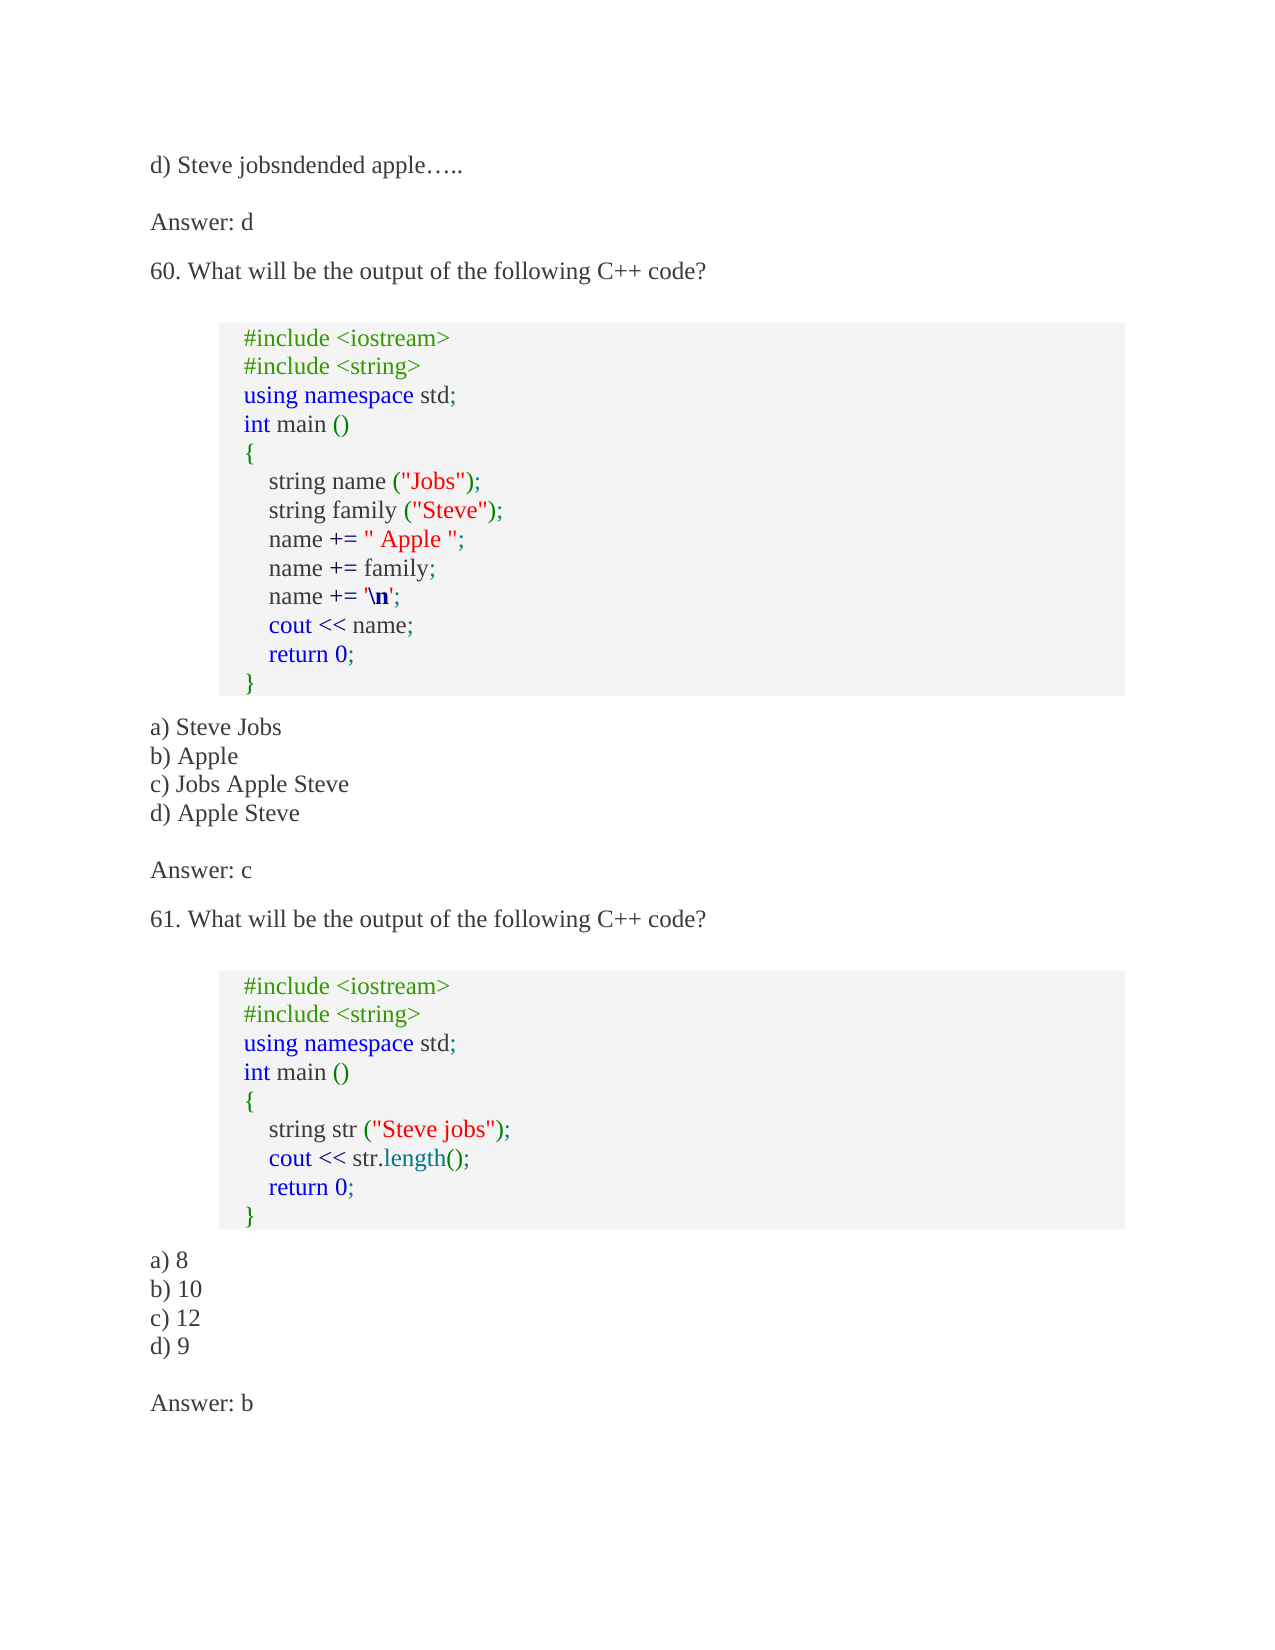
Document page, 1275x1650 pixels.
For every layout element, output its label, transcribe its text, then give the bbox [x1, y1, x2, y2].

text string str ("Steve jobs"); [219, 1114, 1125, 1143]
text return 0; [219, 1172, 1125, 1201]
text int main () [219, 1057, 1125, 1086]
text #include <iostream> [219, 323, 1125, 351]
text name += " Apple "; [219, 524, 1125, 553]
text using namespace std; [219, 380, 1125, 409]
text name += family; [219, 553, 1125, 581]
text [150, 150, 1125, 207]
text 60. What will be the output of the following C++ code? [150, 256, 1125, 285]
text a) Steve Jobs b) Apple c) Jobs Apple Steve d) Apple Steve [150, 712, 1125, 855]
text return 0; [219, 639, 1125, 668]
text { [219, 438, 1125, 466]
text } [219, 1201, 1125, 1229]
text #include <string> [219, 999, 1125, 1028]
text string name ("Jobs"); [219, 466, 1125, 495]
text 61. What will be the output of the following C++ code? [150, 904, 1125, 933]
text int main () [219, 409, 1125, 438]
text cout << str.length(); [219, 1143, 1125, 1172]
text name += '\n'; [219, 581, 1125, 610]
text a) 8 b) 10 c) 12 d) 9 [150, 1245, 1125, 1388]
text string family ("Steve"); [219, 495, 1125, 524]
text Answer: b [150, 1388, 1125, 1417]
text { [219, 1086, 1125, 1114]
text cout << name; [219, 610, 1125, 639]
text #include <string> [219, 351, 1125, 380]
text Answer: d [150, 207, 1125, 236]
text } [219, 668, 1125, 696]
text #include <iostream> [219, 971, 1125, 999]
text Answer: c [150, 855, 1125, 884]
text using namespace std; [219, 1028, 1125, 1057]
